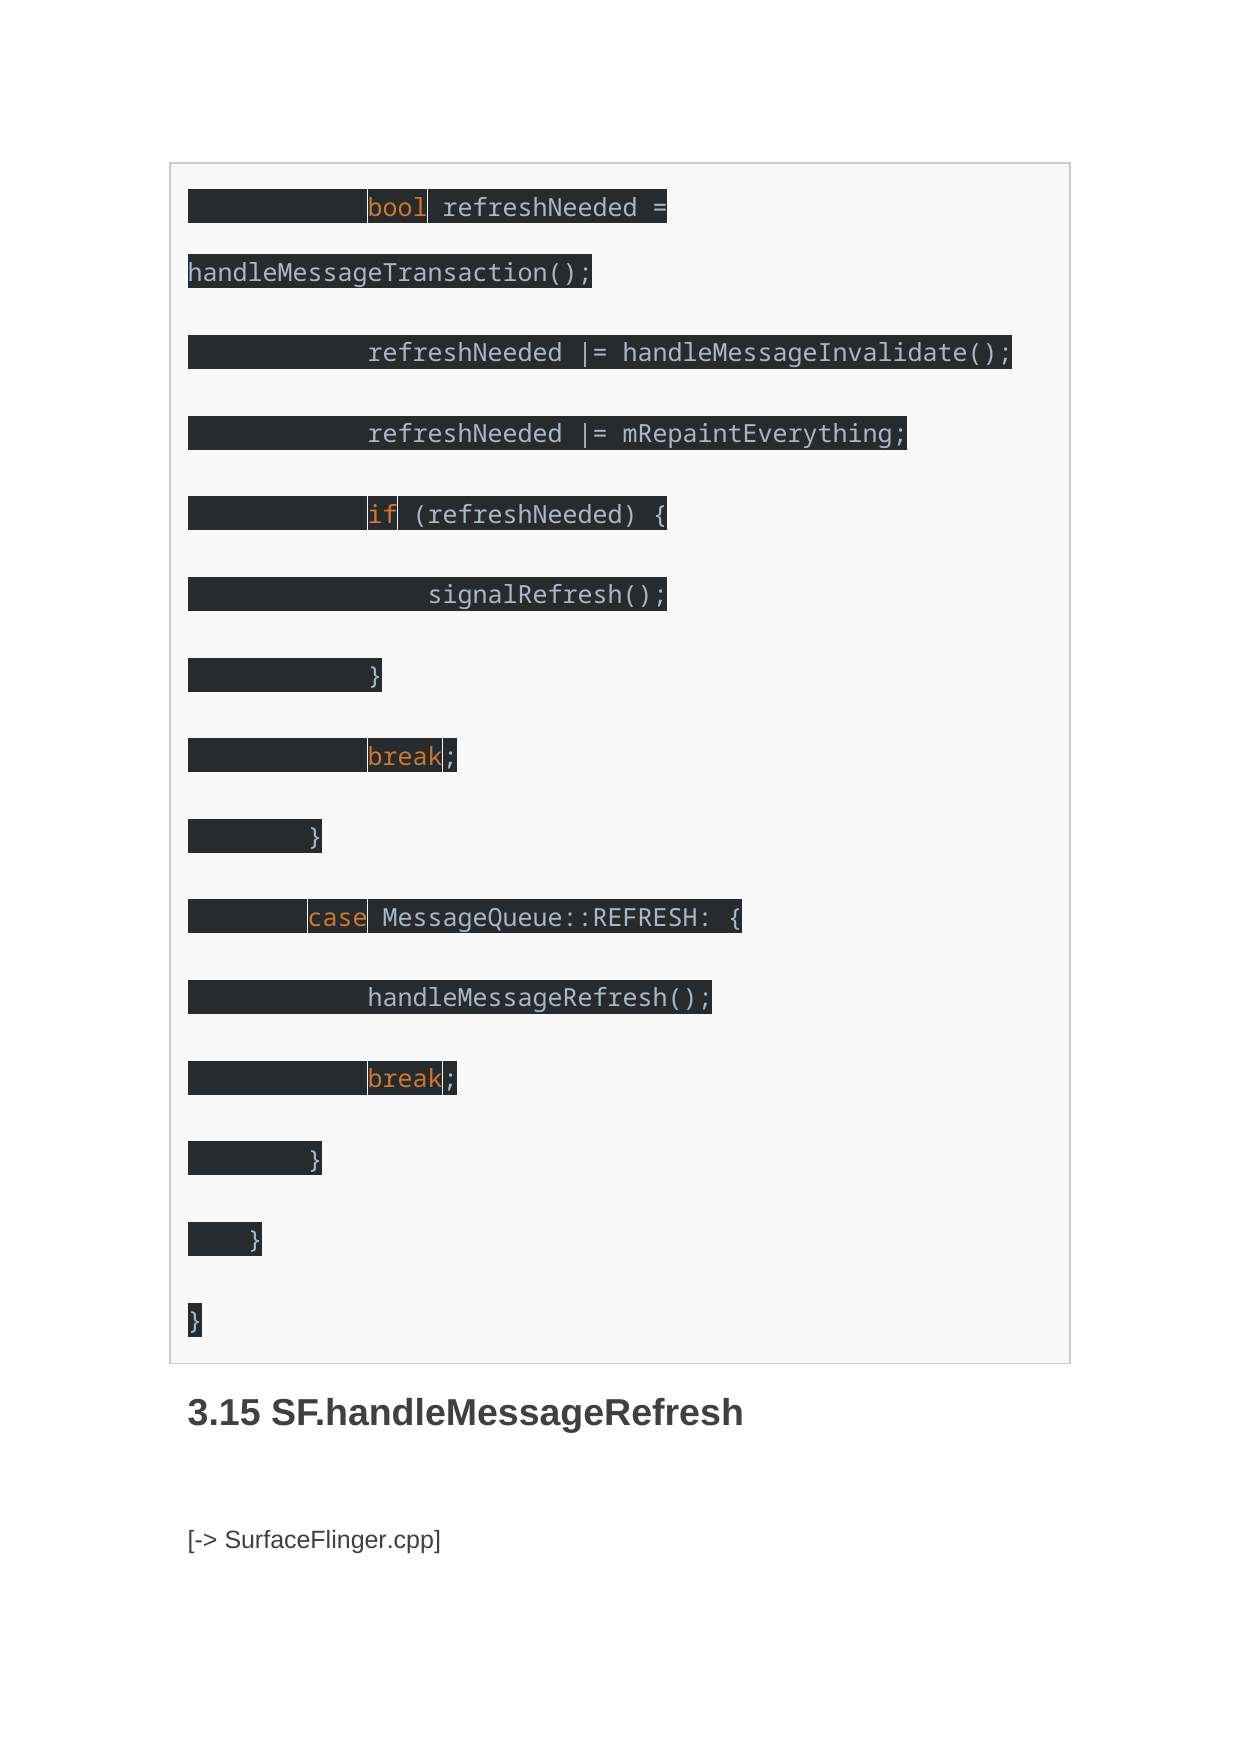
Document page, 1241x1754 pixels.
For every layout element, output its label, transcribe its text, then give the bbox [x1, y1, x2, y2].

subtitle 3.15 SF.handleMessageRefresh [187, 1380, 1053, 1445]
text } [171, 1275, 1069, 1363]
text case MessageQueue::REFRESH: { [171, 872, 1069, 949]
text break; [171, 1033, 1069, 1110]
text } [171, 1114, 1069, 1191]
text refreshNeeded |= handleMessageInvalidate(); [171, 308, 1069, 384]
text handleMessageRefresh(); [171, 953, 1069, 1029]
text break; [171, 711, 1069, 788]
text if (refreshNeeded) { [171, 469, 1069, 546]
text [-> SurfaceFlinger.cpp] [187, 1523, 1053, 1556]
text signalRefresh(); [171, 549, 1069, 626]
text bool refreshNeeded = handleMessageTransaction(); [171, 164, 1069, 304]
text refreshNeeded |= mRepaintEverything; [171, 388, 1069, 465]
text } [171, 791, 1069, 868]
text } [171, 1194, 1069, 1271]
text } [171, 630, 1069, 707]
